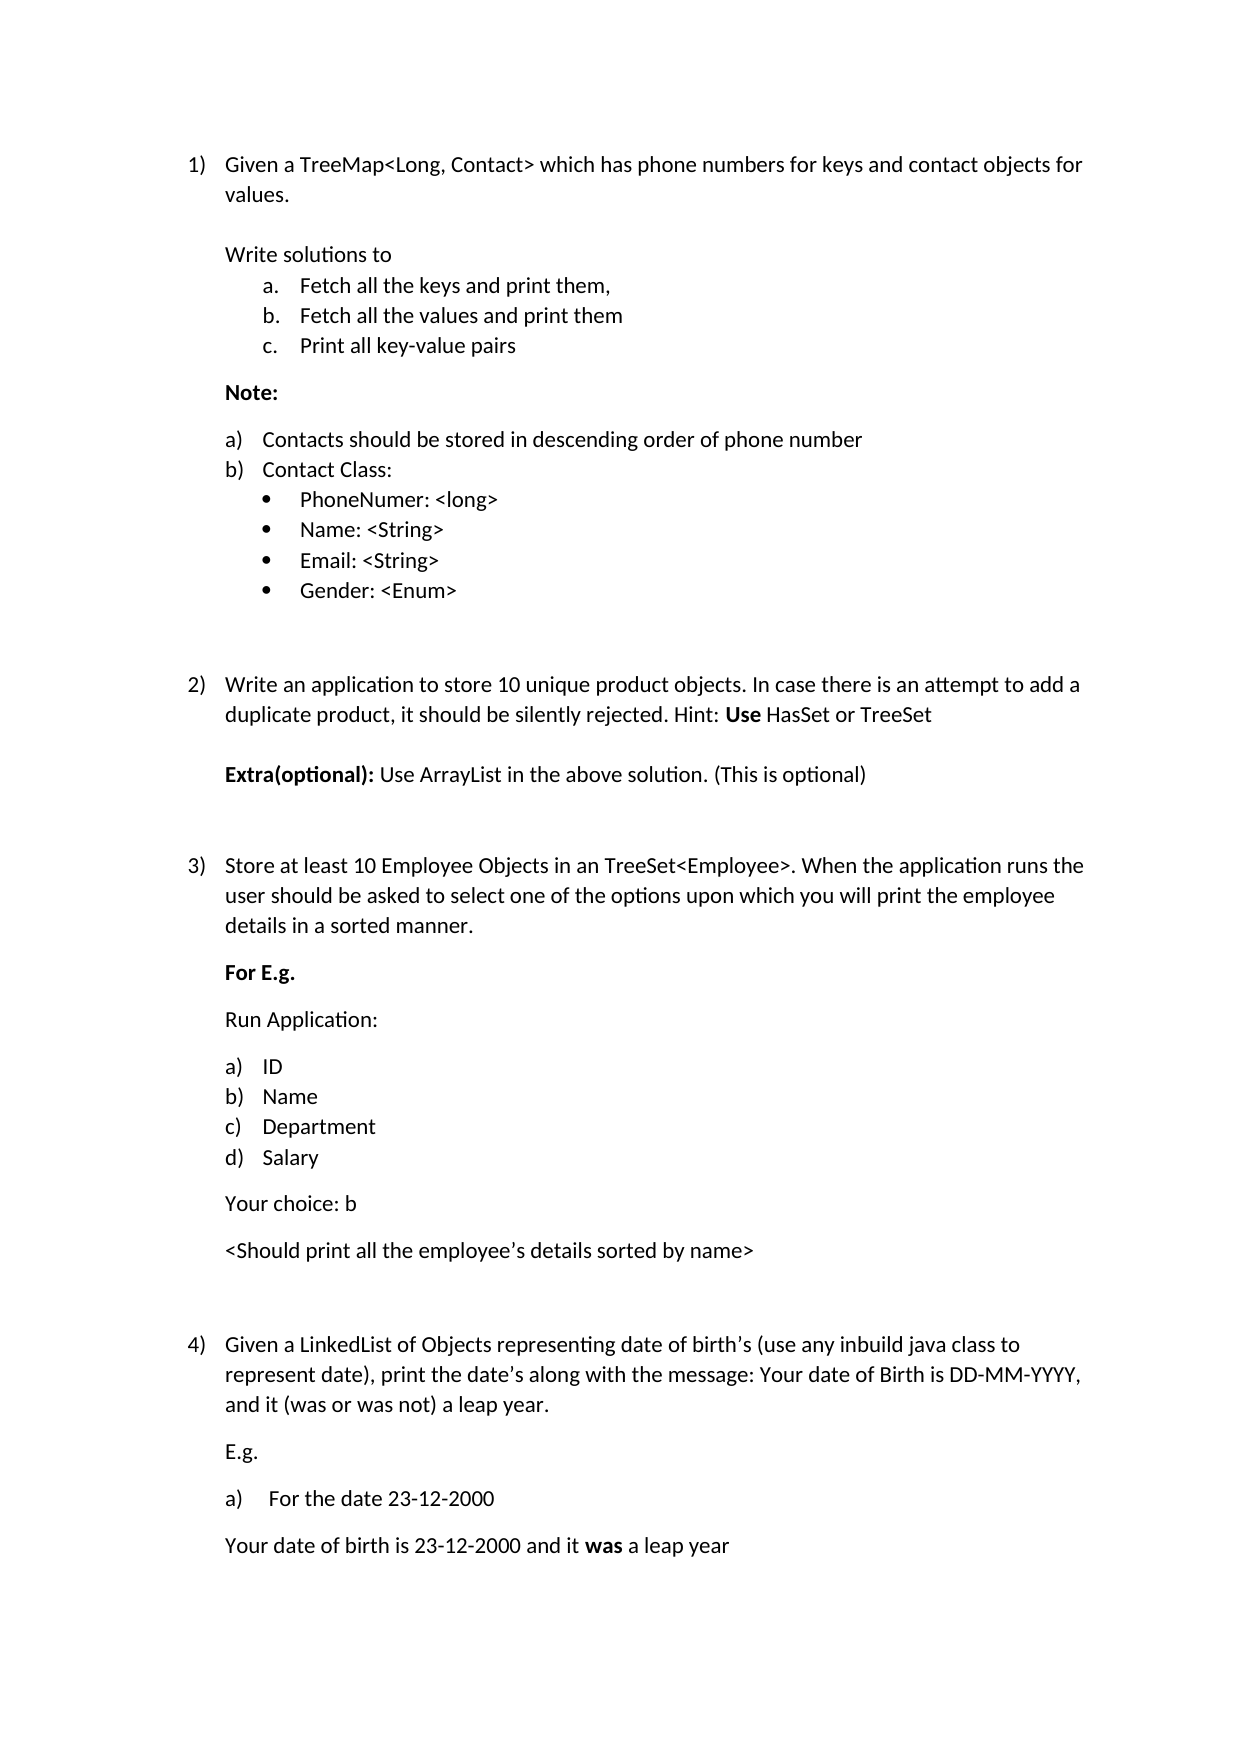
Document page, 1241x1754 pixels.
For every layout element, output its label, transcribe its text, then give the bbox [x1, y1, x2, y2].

list Given a TreeMap<Long, Contact> which has phone numbers for keys and contact objects for values. [187, 150, 1090, 208]
list ID [225, 1052, 1090, 1080]
list Write solutions to [225, 241, 1090, 269]
list Contacts should be stored in descending order of phone number [225, 425, 1090, 453]
list Fetch all the keys and print them, [262, 271, 1090, 299]
list Extra(optional): Use ArrayList in the above solution. (This is optional) [225, 760, 1090, 788]
list Store at least 10 Employee Objects in an TreeSet<Employee>. When the application runs the user should be asked to select one of the options upon which you will print the employee details in a sorted manner. [187, 851, 1090, 939]
list Fetch all the values and print them [262, 301, 1090, 329]
text Note: [225, 378, 1090, 406]
list Email: <String> [262, 546, 1090, 574]
list Given a LinkedList of Objects representing date of birth’s (use any inbuild java class to represent date), print the date’s along with the message: Your date of Birth is DD-MM-YYYY, and it (was or was not) a leap year. [187, 1330, 1090, 1419]
text E.g. [225, 1437, 1090, 1466]
text Run Application: [225, 1005, 1090, 1033]
text For E.g. [225, 958, 1090, 986]
list Department [225, 1112, 1090, 1141]
list Contact Class: [225, 455, 1090, 483]
list Print all key-value pairs [262, 331, 1090, 359]
list Gender: <Enum> [262, 576, 1090, 604]
list Salary [225, 1143, 1090, 1171]
text Your choice: b [225, 1189, 1090, 1218]
text <Should print all the employee’s details sorted by name> [225, 1236, 1090, 1264]
list Name [225, 1082, 1090, 1110]
text Your date of birth is 23-12-2000 and it was a leap year [225, 1531, 1090, 1559]
list Name: <String> [262, 516, 1090, 544]
list PhoneNumer: <long> [262, 485, 1090, 513]
list Write an application to store 10 unique product objects. In case there is an attempt to add a duplicate product, it should be silently rejected. Hint: Use HasSet or TreeSet [187, 670, 1090, 728]
text a) For the date 23-12-2000 [225, 1484, 1090, 1512]
